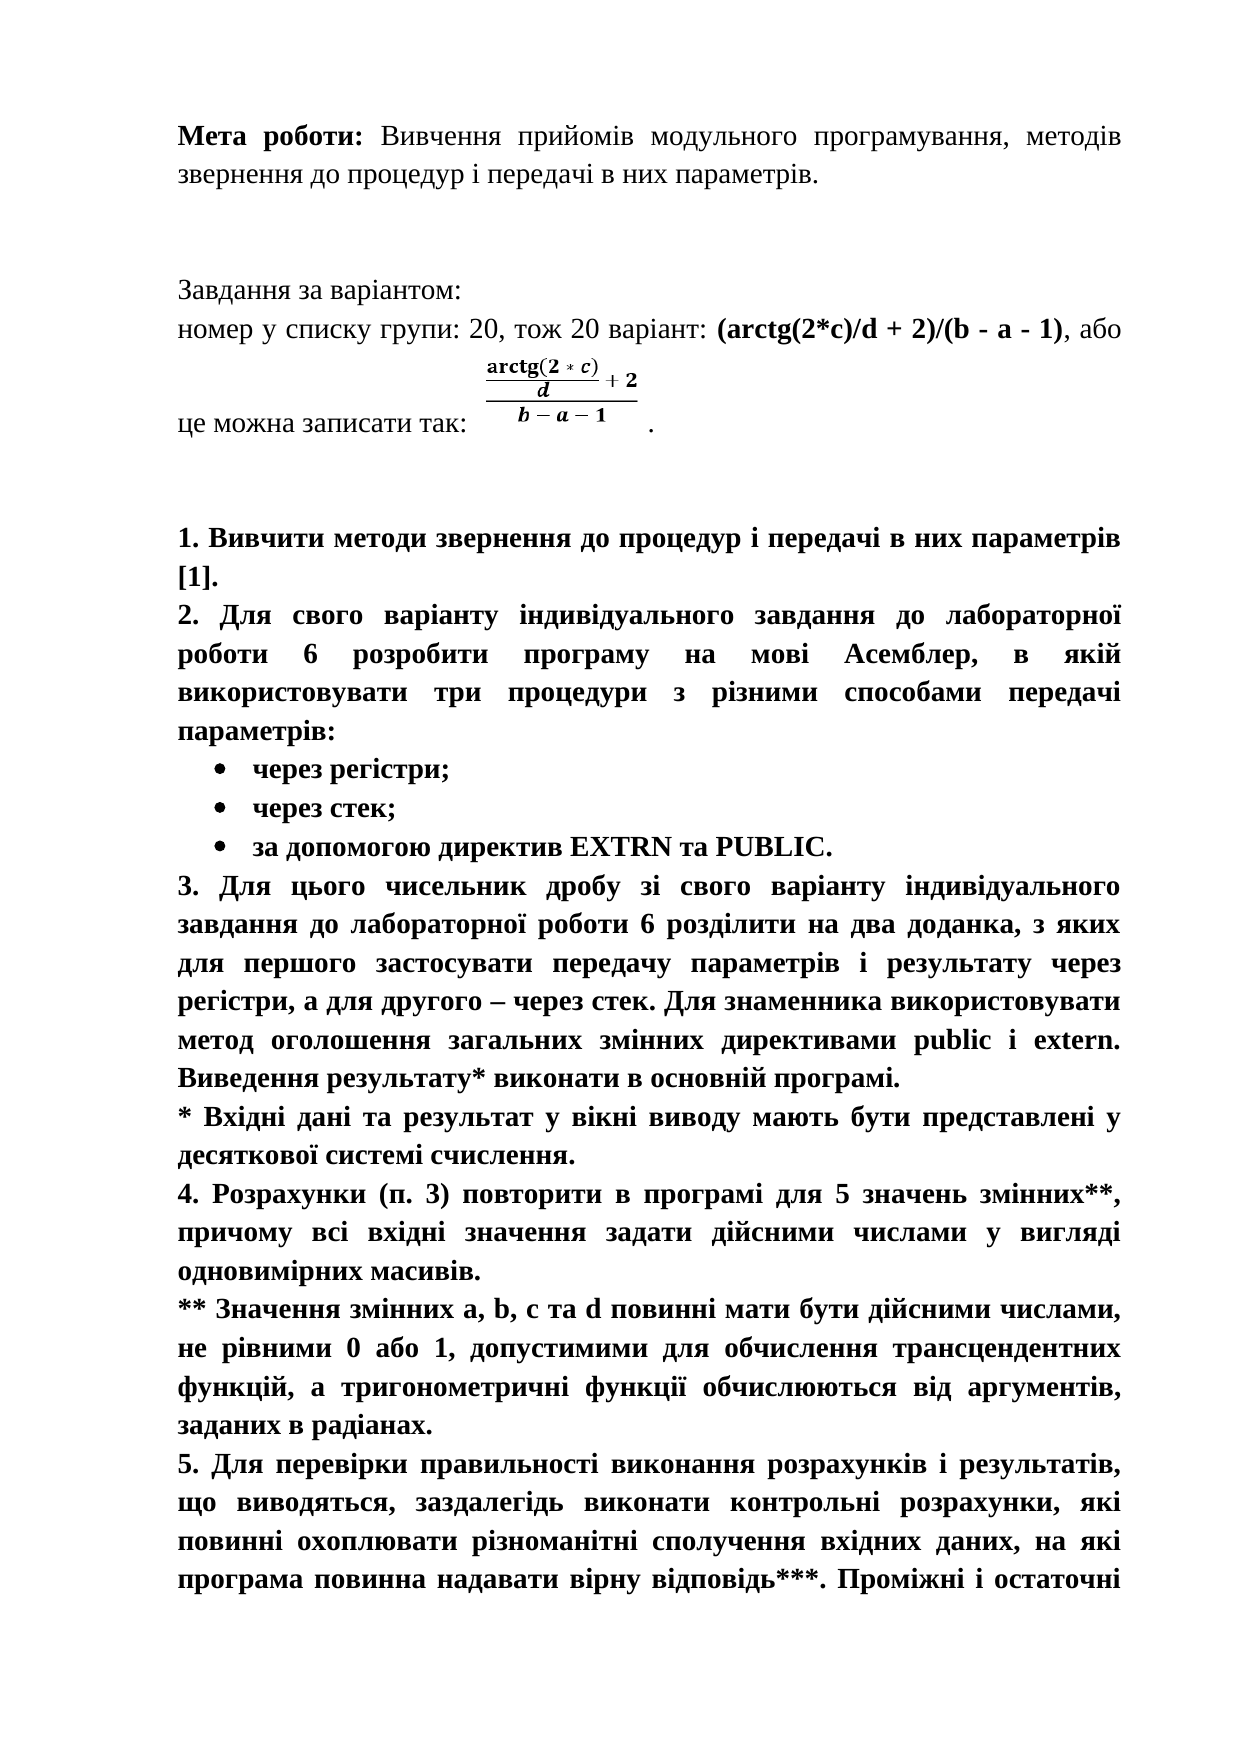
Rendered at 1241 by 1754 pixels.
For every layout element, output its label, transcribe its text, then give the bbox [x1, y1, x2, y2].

list через стек; [215, 790, 1122, 824]
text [177, 1446, 1122, 1595]
text номер у списку групи: 20, тож 20 варіант: (arctg(2*c)/d + 2)/(b - a - 1), або це можна записати так: . [177, 311, 1122, 438]
text 3. Для цього чисельник дробу зі свого варіанту індивідуального завдання до лабораторної роботи 6 розділити на два доданка, з яких для першого застосувати передачу параметрів і результату через регістри, а для другого – через стек. Для знаменника використовувати метод оголошення загальних змінних директивами public і extern. Виведення результату* виконати в основній програмі. [177, 868, 1122, 1094]
text 1. Вивчити методи звернення до процедур і передачі в них параметрів [1]. [177, 520, 1122, 592]
list через регістри; [215, 752, 1122, 785]
text ** Значення змінних a, b, c та d повинні мати бути дійсними числами, не рівними 0 або 1, допустимими для обчислення трансцендентних функцій, а тригонометричні функції обчислюються від аргументів, заданих в радіанах. [177, 1292, 1122, 1441]
text 2. Для свого варіанту індивідуального завдання до лабораторної роботи 6 розробити програму на мові Асемблер, в якій використовувати три процедури з різними способами передачі параметрів: [177, 597, 1122, 747]
text Завдання за варіантом: [177, 272, 1122, 306]
picture [474, 349, 648, 432]
text Мета роботи: Вивчення прийомів модульного програмування, методів звернення до процедур і передачі в них параметрів. [177, 118, 1122, 190]
list за допомогою директив EXTRN та PUBLIC. [215, 829, 1122, 863]
text 4. Розрахунки (п. 3) повторити в програмі для 5 значень змінних**, причому всі вхідні значення задати дійсними числами у вигляді одновимірних масивів. [177, 1176, 1122, 1287]
text * Вхідні дані та результат у вікні виводу мають бути представлені у десяткової системі счислення. [177, 1099, 1122, 1171]
